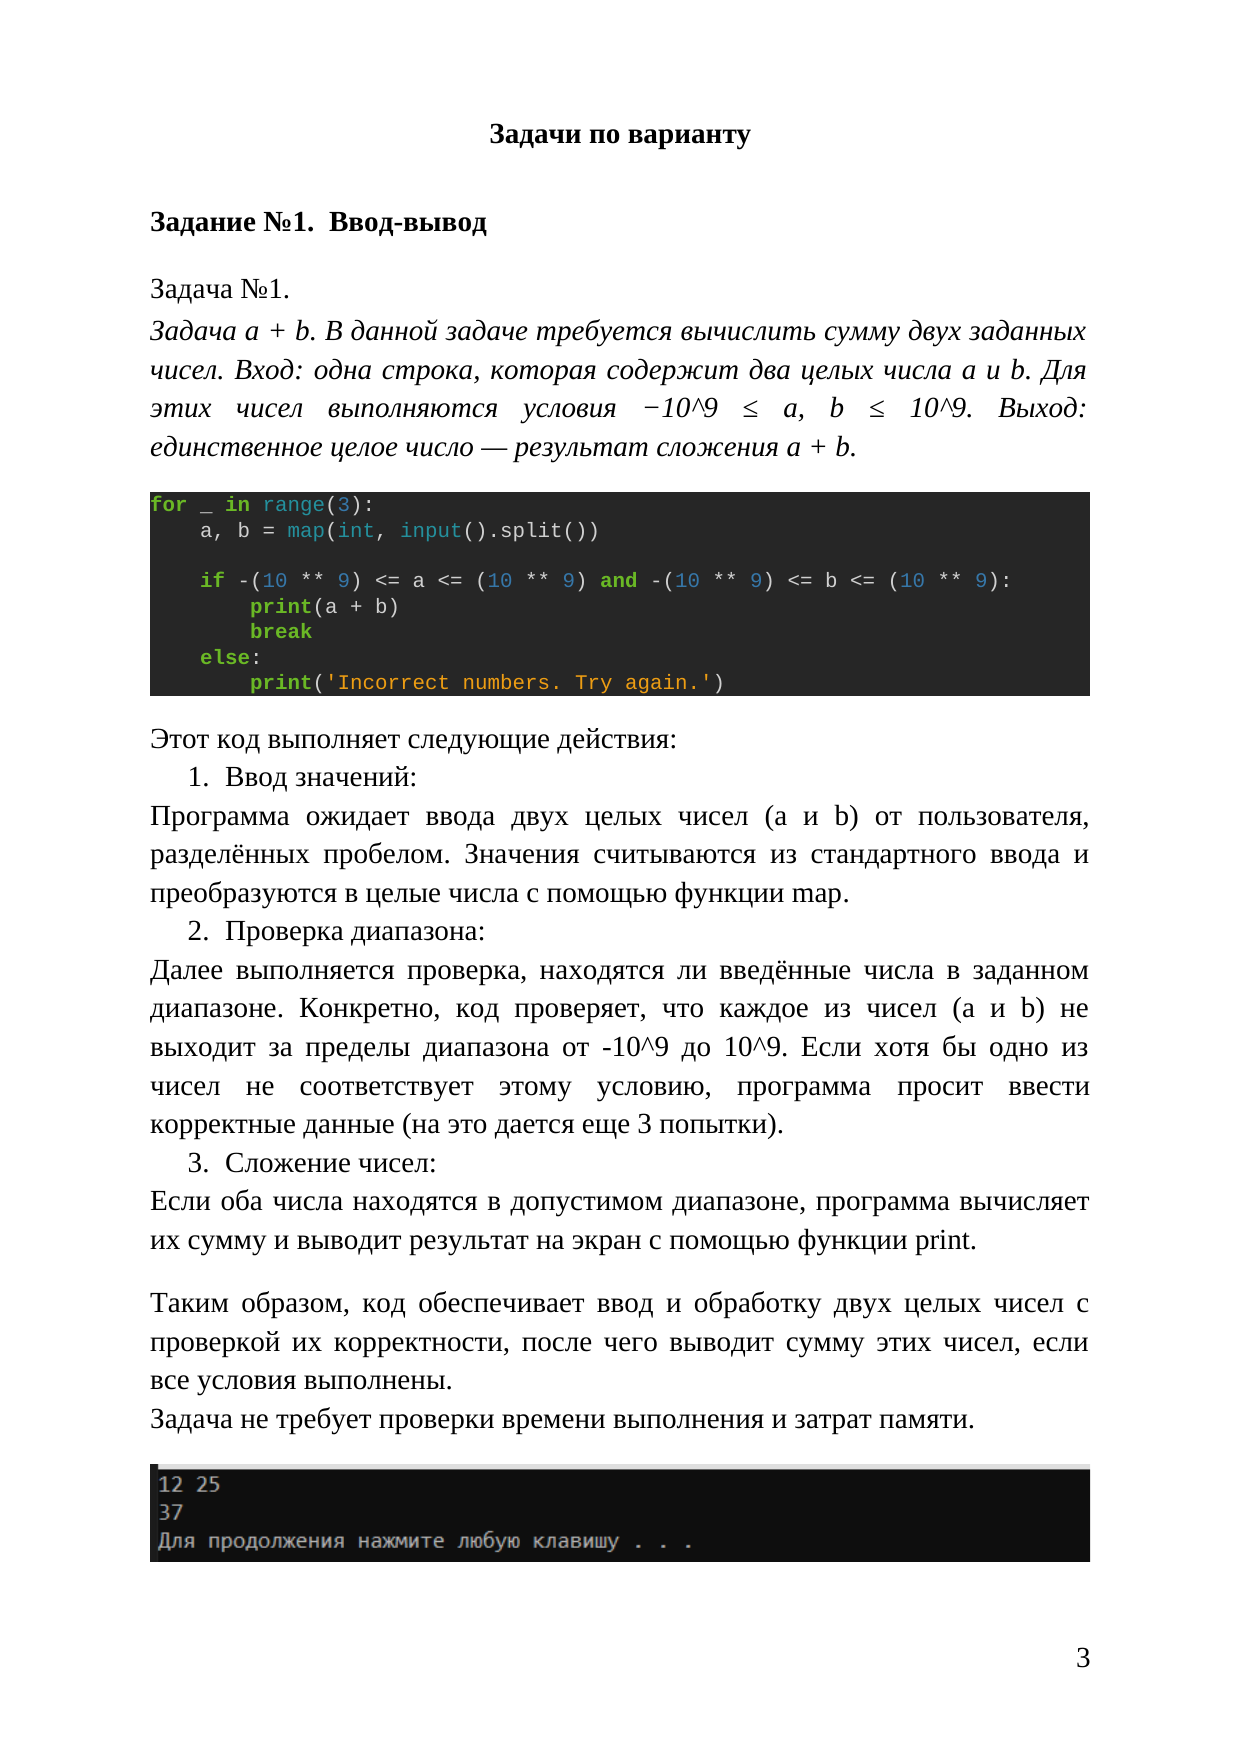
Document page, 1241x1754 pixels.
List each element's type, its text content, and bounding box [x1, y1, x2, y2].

list Проверка диапазона: [187, 913, 1090, 947]
text if -(10 ** 9) <= a <= (10 ** 9) and -(10 ** 9) <= b <= (10 ** 9): [150, 569, 1090, 594]
list Ввод значений: [187, 759, 1090, 793]
text Если оба числа находятся в допустимом диапазоне, программа вычисляет их сумму и выводит результат на экран с помощью функции print. [150, 1183, 1090, 1255]
text for _ in range(3): [150, 492, 1090, 518]
text a, b = map(int, input().split()) [150, 518, 1090, 543]
text Программа ожидает ввода двух целых чисел (a и b) от пользователя, разделённых пробелом. Значения считываются из стандартного ввода и преобразуются в целые числа с помощью функции map. [150, 798, 1090, 908]
text Задача a + b. В данной задаче требуется вычислить сумму двух заданных чисел. Вход: одна строка, которая содержит два целых числа a и b. Для этих чисел выполняются условия −10^9 ≤ a, b ≤ 10^9. Выход: единственное целое число — результат сложения a + b. [150, 313, 1090, 462]
text Этот код выполняет следующие действия: [150, 721, 1090, 754]
text else: [150, 645, 1090, 670]
text print(a + b) [150, 594, 1090, 619]
list Сложение чисел: [187, 1145, 1090, 1178]
text Таким образом, код обеспечивает ввод и обработку двух целых чисел с проверкой их корректности, после чего выводит сумму этих чисел, если все условия выполнены. [150, 1285, 1090, 1396]
text Задача не требует проверки времени выполнения и затрат памяти. [150, 1401, 1090, 1434]
text print('Incorrect numbers. Try again.') [150, 670, 1090, 696]
subtitle Задача №1. [150, 271, 1090, 305]
text break [150, 619, 1090, 645]
subtitle Задачи по варианту [150, 117, 1090, 150]
subtitle Задание №1. Ввод-вывод [150, 204, 1090, 238]
text Далее выполняется проверка, находятся ли введённые числа в заданном диапазоне. Конкретно, код проверяет, что каждое из чисел (a и b) не выходит за пределы диапазона от -10^9 до 10^9. Если хотя бы одно из чисел не соответствует этому условию, программа просит ввести корректные данные (на это дается еще 3 попытки). [150, 952, 1090, 1140]
picture [150, 1464, 1091, 1562]
